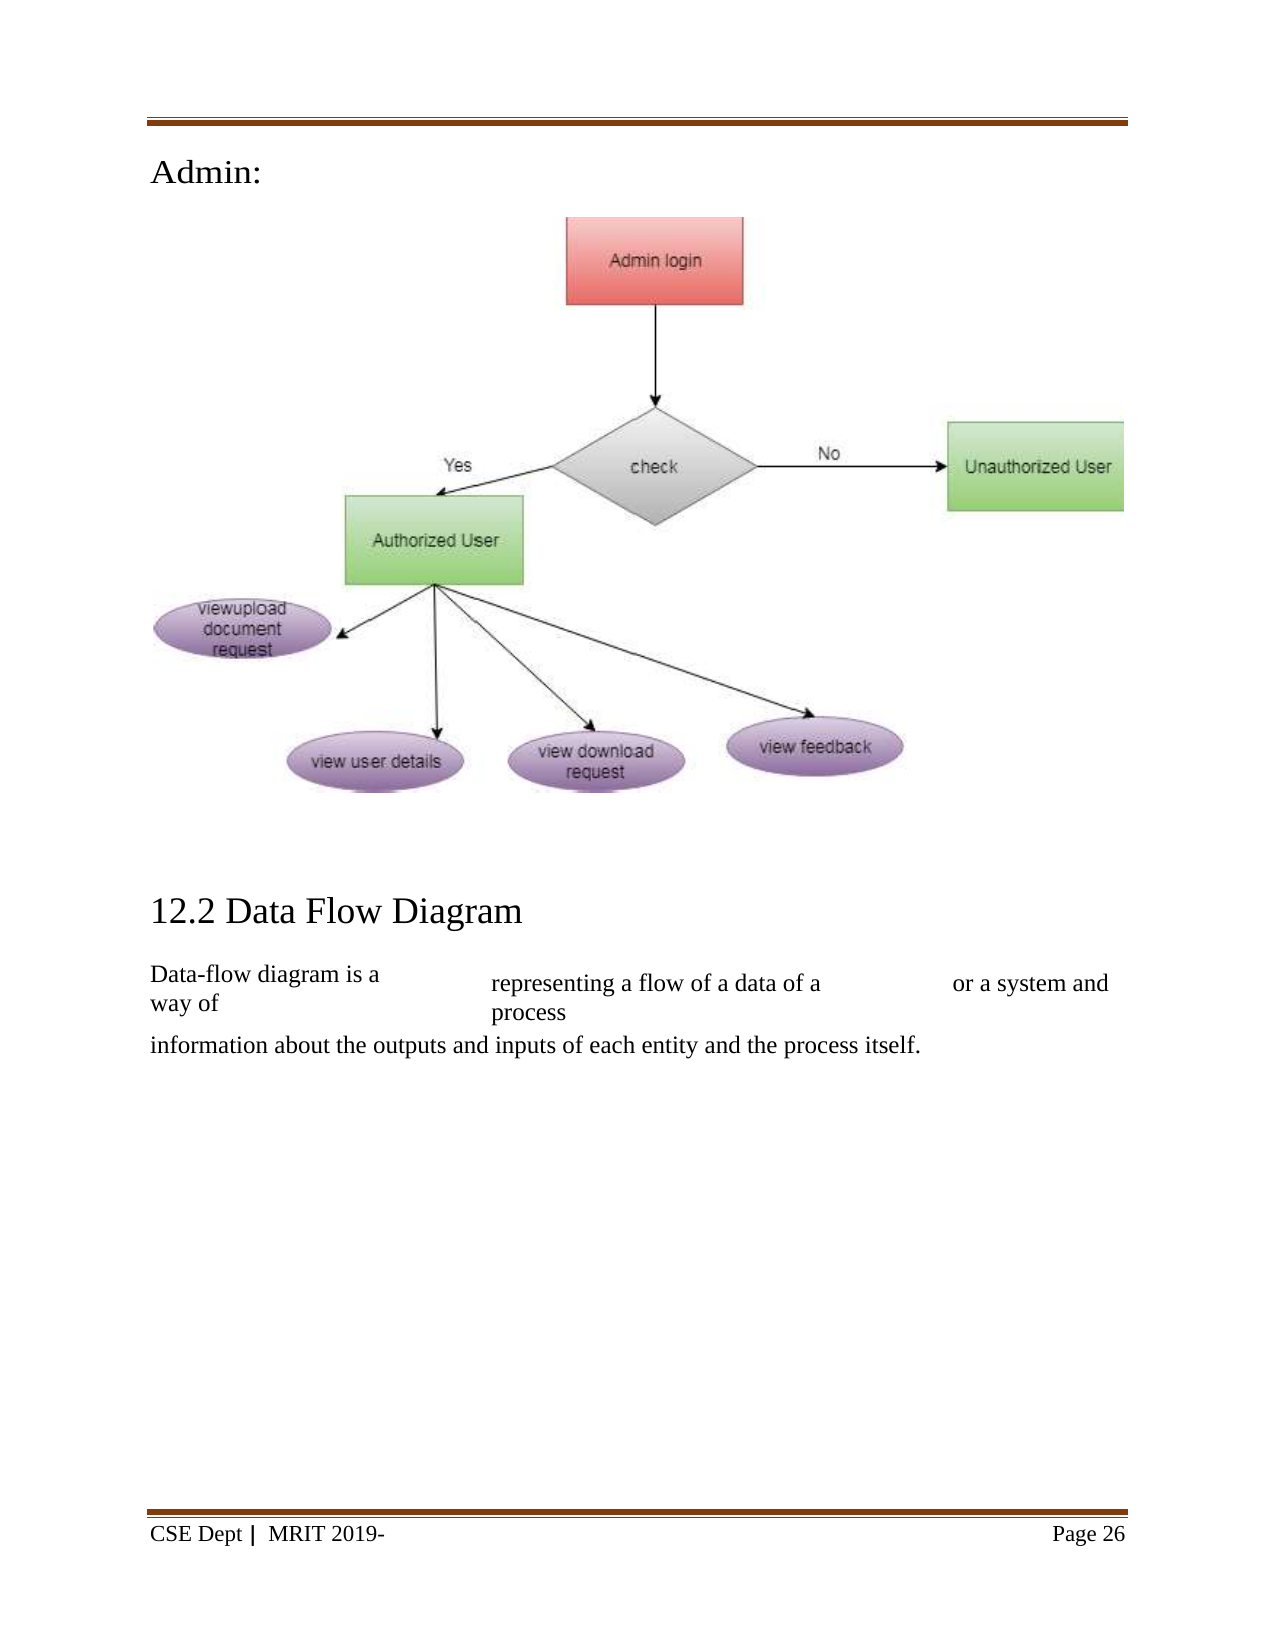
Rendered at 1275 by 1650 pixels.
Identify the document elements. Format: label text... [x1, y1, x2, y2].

text Admin: [150, 152, 1130, 191]
picture [153, 217, 1124, 793]
text Data-flow diagram is a way of [150, 959, 414, 1017]
list Data Flow Diagram [150, 888, 1130, 931]
text or a system and [952, 968, 1130, 997]
text information about the outputs and inputs of each entity and the process itself. [150, 1030, 1130, 1059]
text representing a flow of a data of a process [491, 968, 876, 1026]
